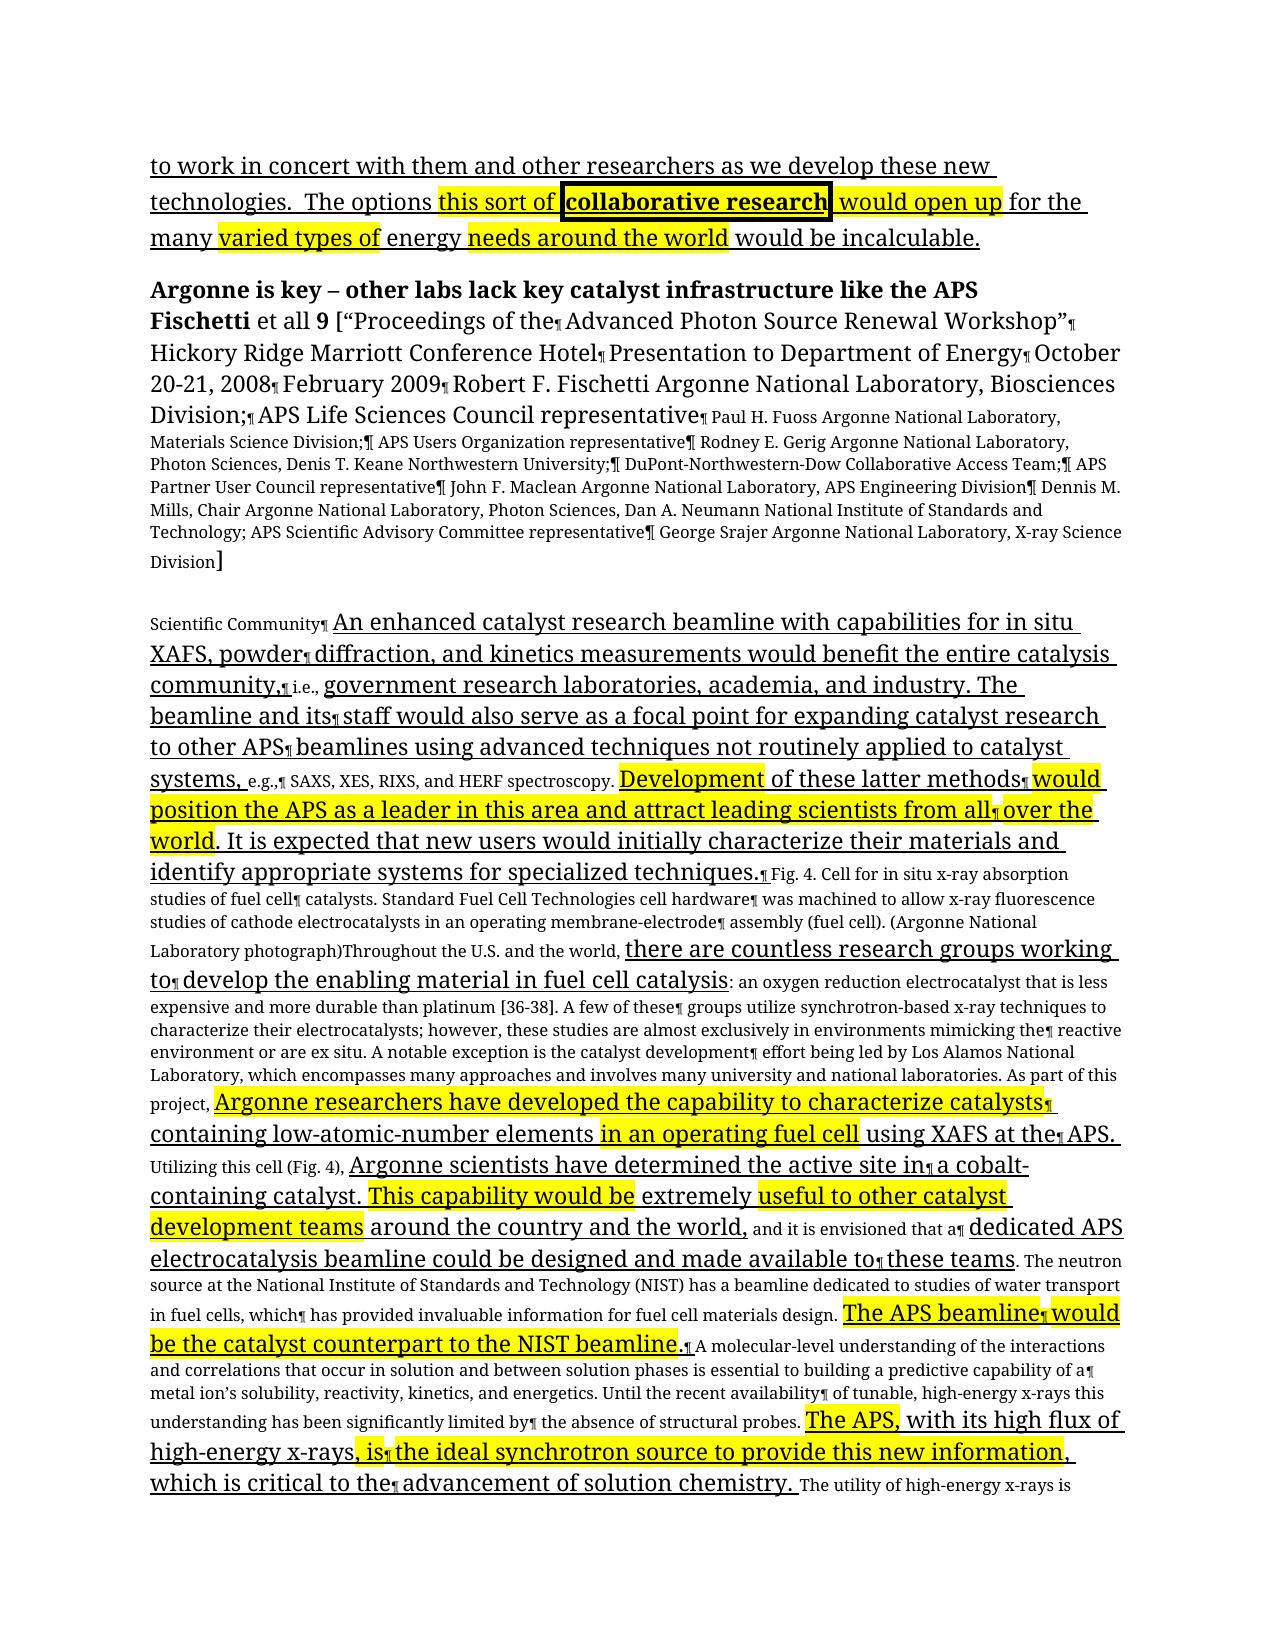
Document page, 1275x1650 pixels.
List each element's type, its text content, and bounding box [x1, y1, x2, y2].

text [150, 150, 1125, 253]
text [150, 606, 1125, 1462]
subtitle Argonne is key – other labs lack key catalyst infrastructure like the APS [150, 274, 1125, 305]
text Fischetti et all 9 [“Proceedings of the¶ Advanced Photon Source Renewal Workshop”¶ Hickory Ridge Marriott Conference Hotel¶ Presentation to Department of Energy¶ October 20-21, 2008¶ February 2009¶ Robert F. Fischetti Argonne National Laboratory, Biosciences Division;¶ APS Life Sciences Council representative¶ Paul H. Fuoss Argonne National Laboratory, Materials Science Division;¶ APS Users Organization representative¶ Rodney E. Gerig Argonne National Laboratory, Photon Sciences, Denis T. Keane Northwestern University;¶ DuPont-Northwestern-Dow Collaborative Access Team;¶ APS Partner User Council representative¶ John F. Maclean Argonne National Laboratory, APS Engineering Division¶ Dennis M. Mills, Chair Argonne National Laboratory, Photon Sciences, Dan A. Neumann National Institute of Standards and Technology; APS Scientific Advisory Committee representative¶ George Srajer Argonne National Laboratory, X-ray Science Division] [150, 305, 1125, 575]
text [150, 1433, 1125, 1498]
